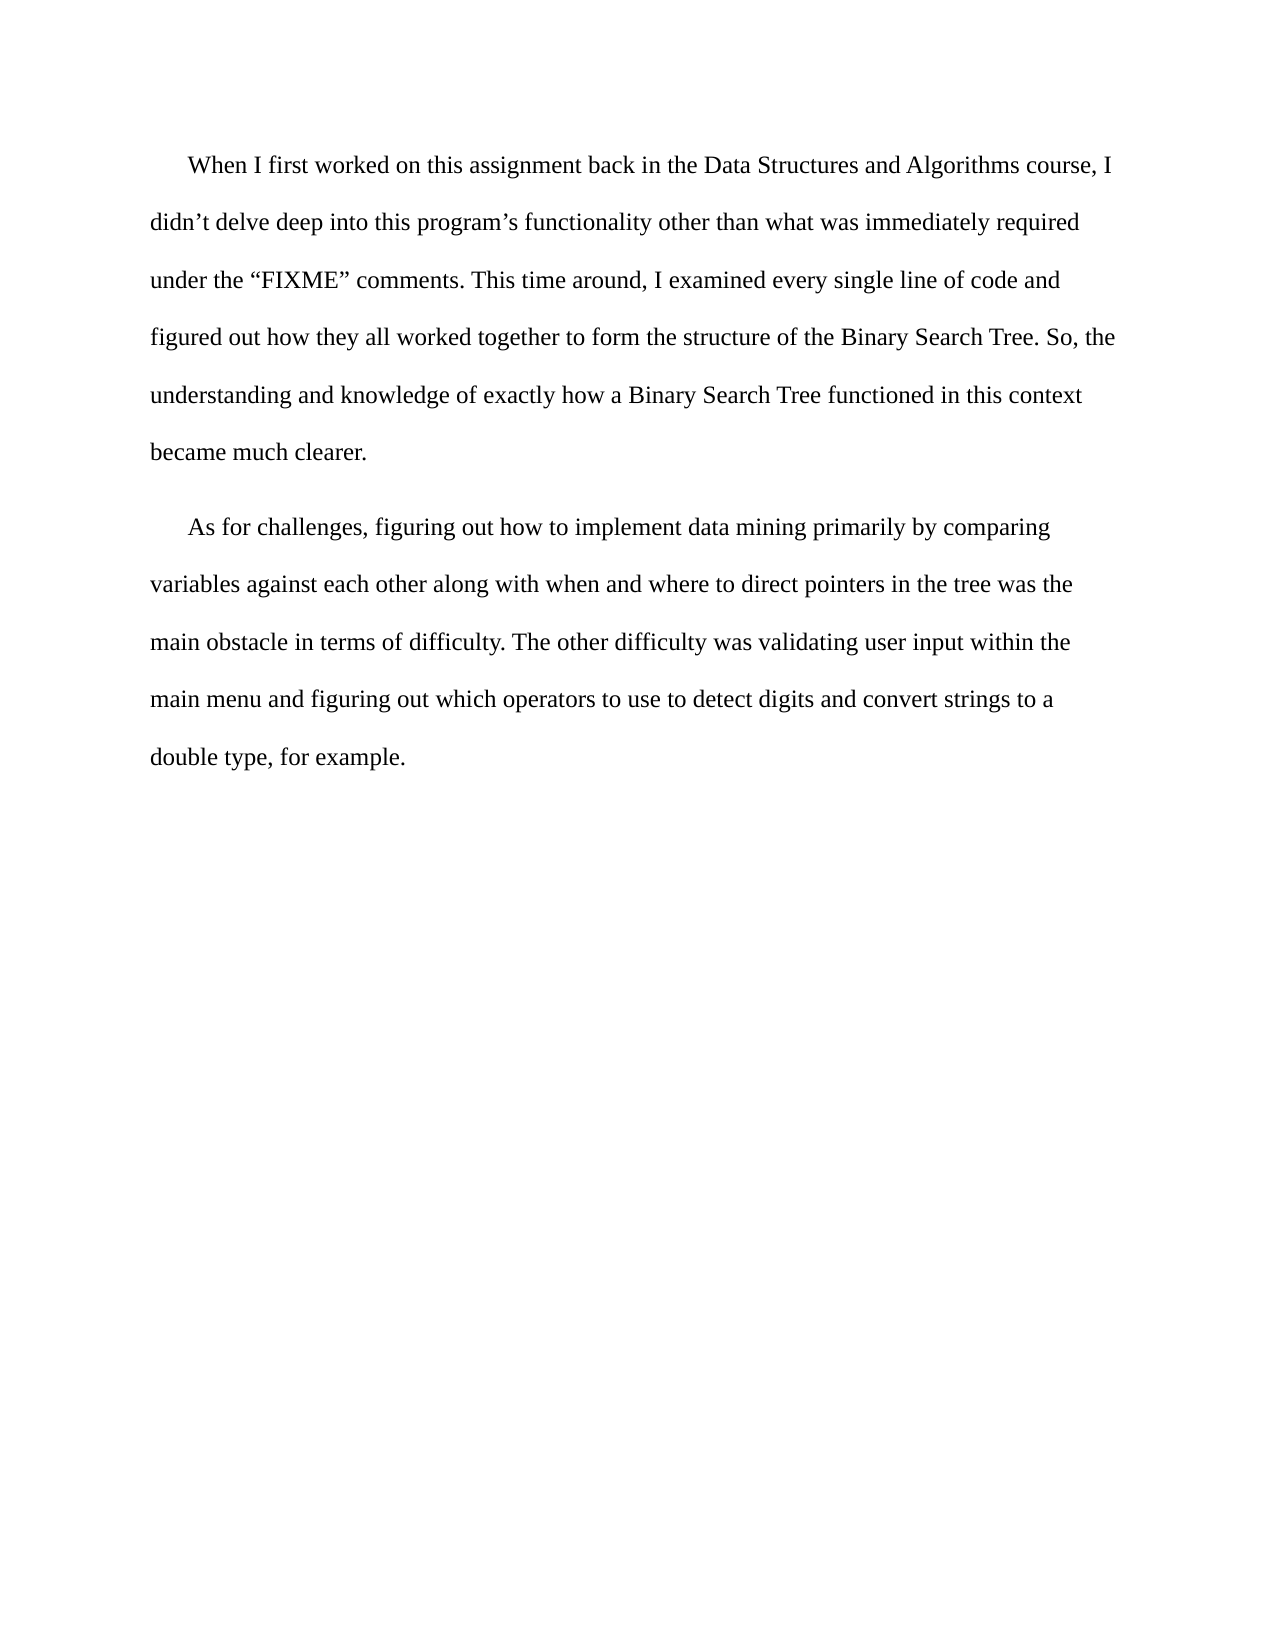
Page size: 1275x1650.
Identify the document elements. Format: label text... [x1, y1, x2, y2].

text When I first worked on this assignment back in the Data Structures and Algorithms course, I didn’t delve deep into this program’s functionality other than what was immediately required under the “FIXME” comments. This time around, I examined every single line of code and figured out how they all worked together to form the structure of the Binary Search Tree. So, the understanding and knowledge of exactly how a Binary Search Tree functioned in this context became much clearer. [150, 150, 1125, 466]
text As for challenges, figuring out how to implement data mining primarily by comparing variables against each other along with when and where to direct pointers in the tree was the main obstacle in terms of difficulty. The other difficulty was validating user input within the main menu and figuring out which operators to use to detect digits and convert strings to a double type, for example. [150, 512, 1125, 770]
